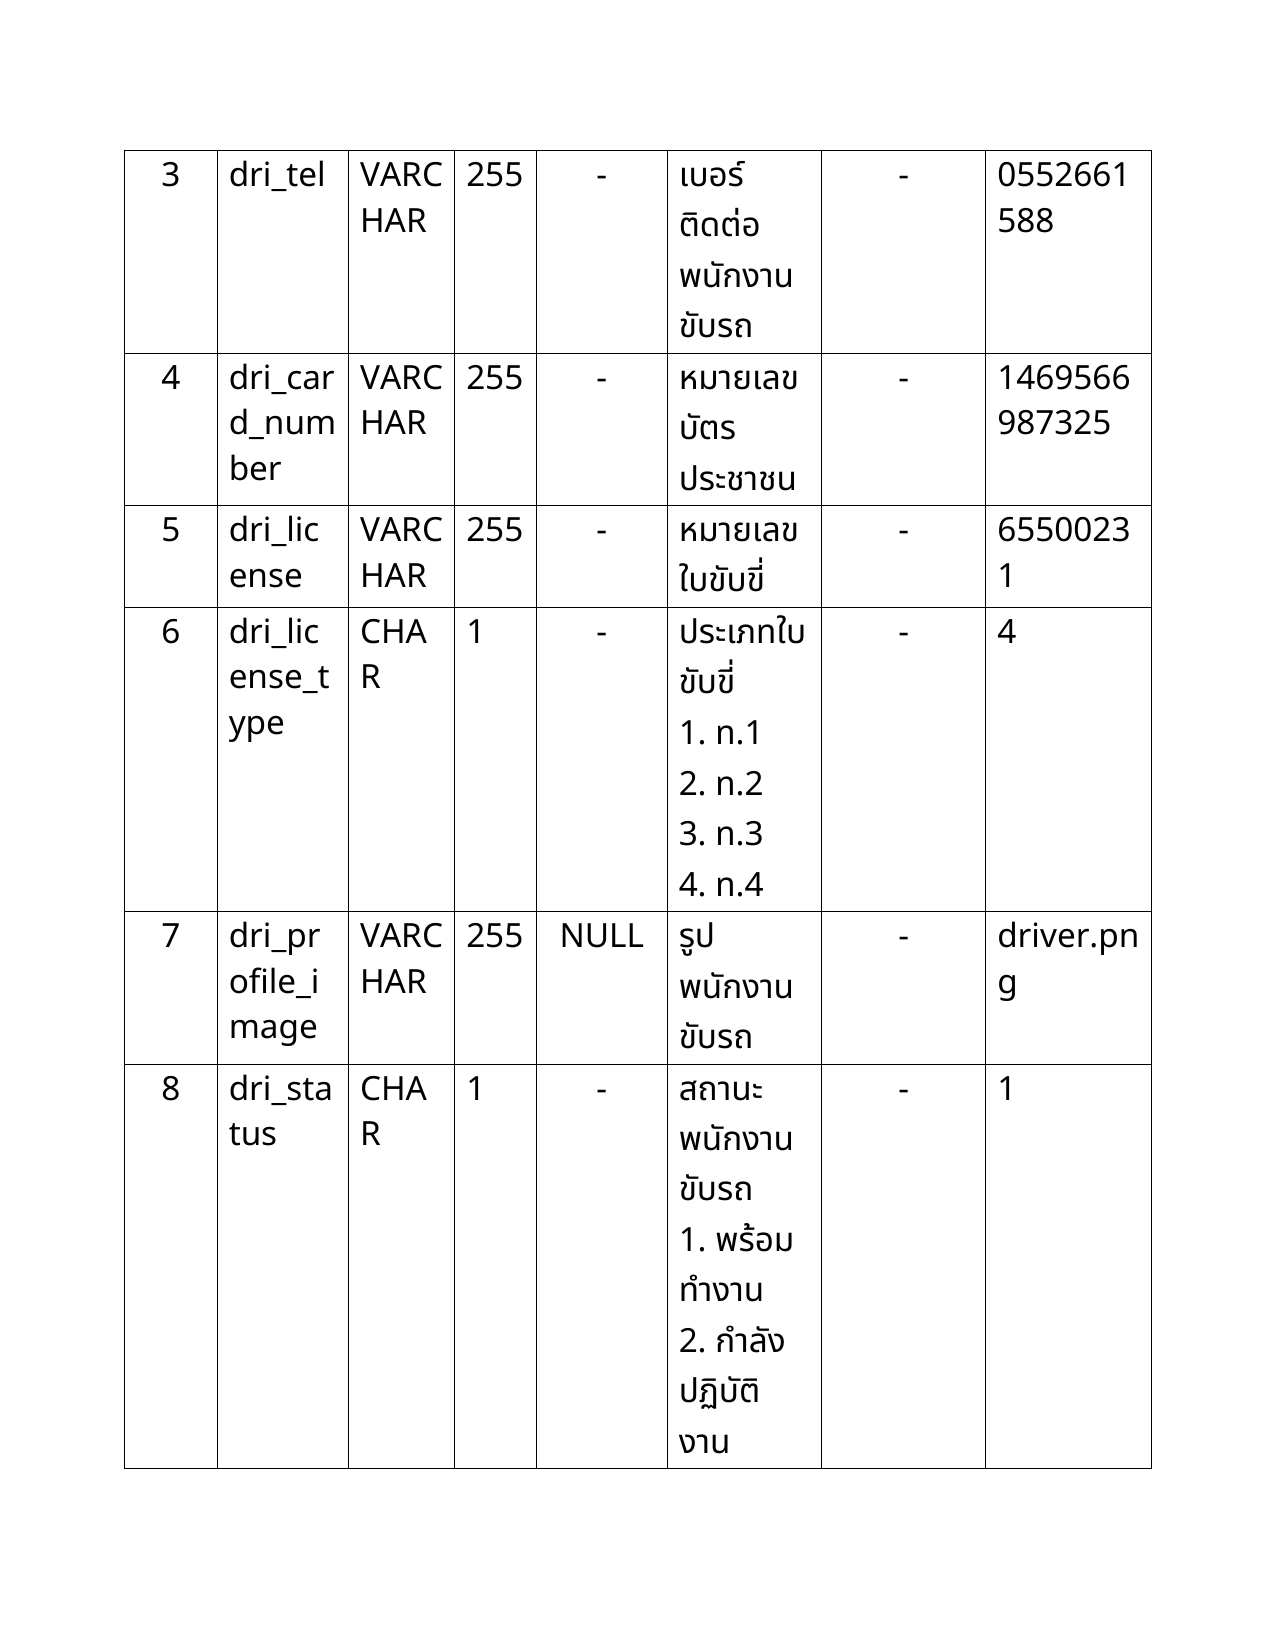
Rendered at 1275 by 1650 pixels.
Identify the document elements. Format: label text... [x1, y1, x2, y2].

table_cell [668, 1065, 821, 1468]
table_cell 1469566987325 [986, 354, 1151, 505]
table_cell 5 [125, 506, 217, 607]
table_cell - [537, 354, 667, 505]
table_cell dri_license_type [218, 608, 348, 911]
table_cell - [822, 1065, 985, 1468]
table_cell 1 [986, 1065, 1151, 1468]
table_cell dri_profile_image [218, 912, 348, 1063]
table_cell dri_status [218, 1065, 348, 1468]
table_cell 1 [455, 608, 536, 911]
table_cell 4 [986, 608, 1151, 911]
table_cell VARCHAR [349, 912, 454, 1063]
table_cell dri_license [218, 506, 348, 607]
table_cell - [822, 912, 985, 1063]
table_cell dri_tel [218, 151, 348, 353]
table_cell - [822, 608, 985, 911]
table_cell 255 [455, 506, 536, 607]
table_cell - [537, 151, 667, 353]
table_cell dri_card_number [218, 354, 348, 505]
table_cell - [822, 151, 985, 353]
table_cell 65500231 [986, 506, 1151, 607]
table_cell 255 [455, 912, 536, 1063]
table_cell - [822, 354, 985, 505]
table_cell - [537, 1065, 667, 1468]
table_cell รูปพนักงานขับรถ [668, 912, 821, 1063]
table_cell 6 [125, 608, 217, 911]
table_cell 7 [125, 912, 217, 1063]
table_cell เบอร์ติดต่อพนักงานขับรถ [668, 151, 821, 353]
table_cell - [537, 506, 667, 607]
table_cell 8 [125, 1065, 217, 1468]
table_cell NULL [537, 912, 667, 1063]
table_cell CHAR [349, 608, 454, 911]
table_cell - [822, 506, 985, 607]
table_cell driver.png [986, 912, 1151, 1063]
table_cell ประเภทใบขับขี่ 1. ท.1 2. ท.2 3. ท.3 4. ท.4 [668, 608, 821, 911]
table_cell 1 [455, 1065, 536, 1468]
table_cell - [537, 608, 667, 911]
table_cell หมายเลขใบขับขี่ [668, 506, 821, 607]
table_cell 4 [125, 354, 217, 505]
table_cell VARCHAR [349, 151, 454, 353]
table_cell 255 [455, 354, 536, 505]
table_cell CHAR [349, 1065, 454, 1468]
table_cell 0552661588 [986, 151, 1151, 353]
table_cell 3 [125, 151, 217, 353]
table_cell VARCHAR [349, 506, 454, 607]
table_cell 255 [455, 151, 536, 353]
table_cell VARCHAR [349, 354, 454, 505]
table_cell หมายเลขบัตรประชาชน [668, 354, 821, 505]
